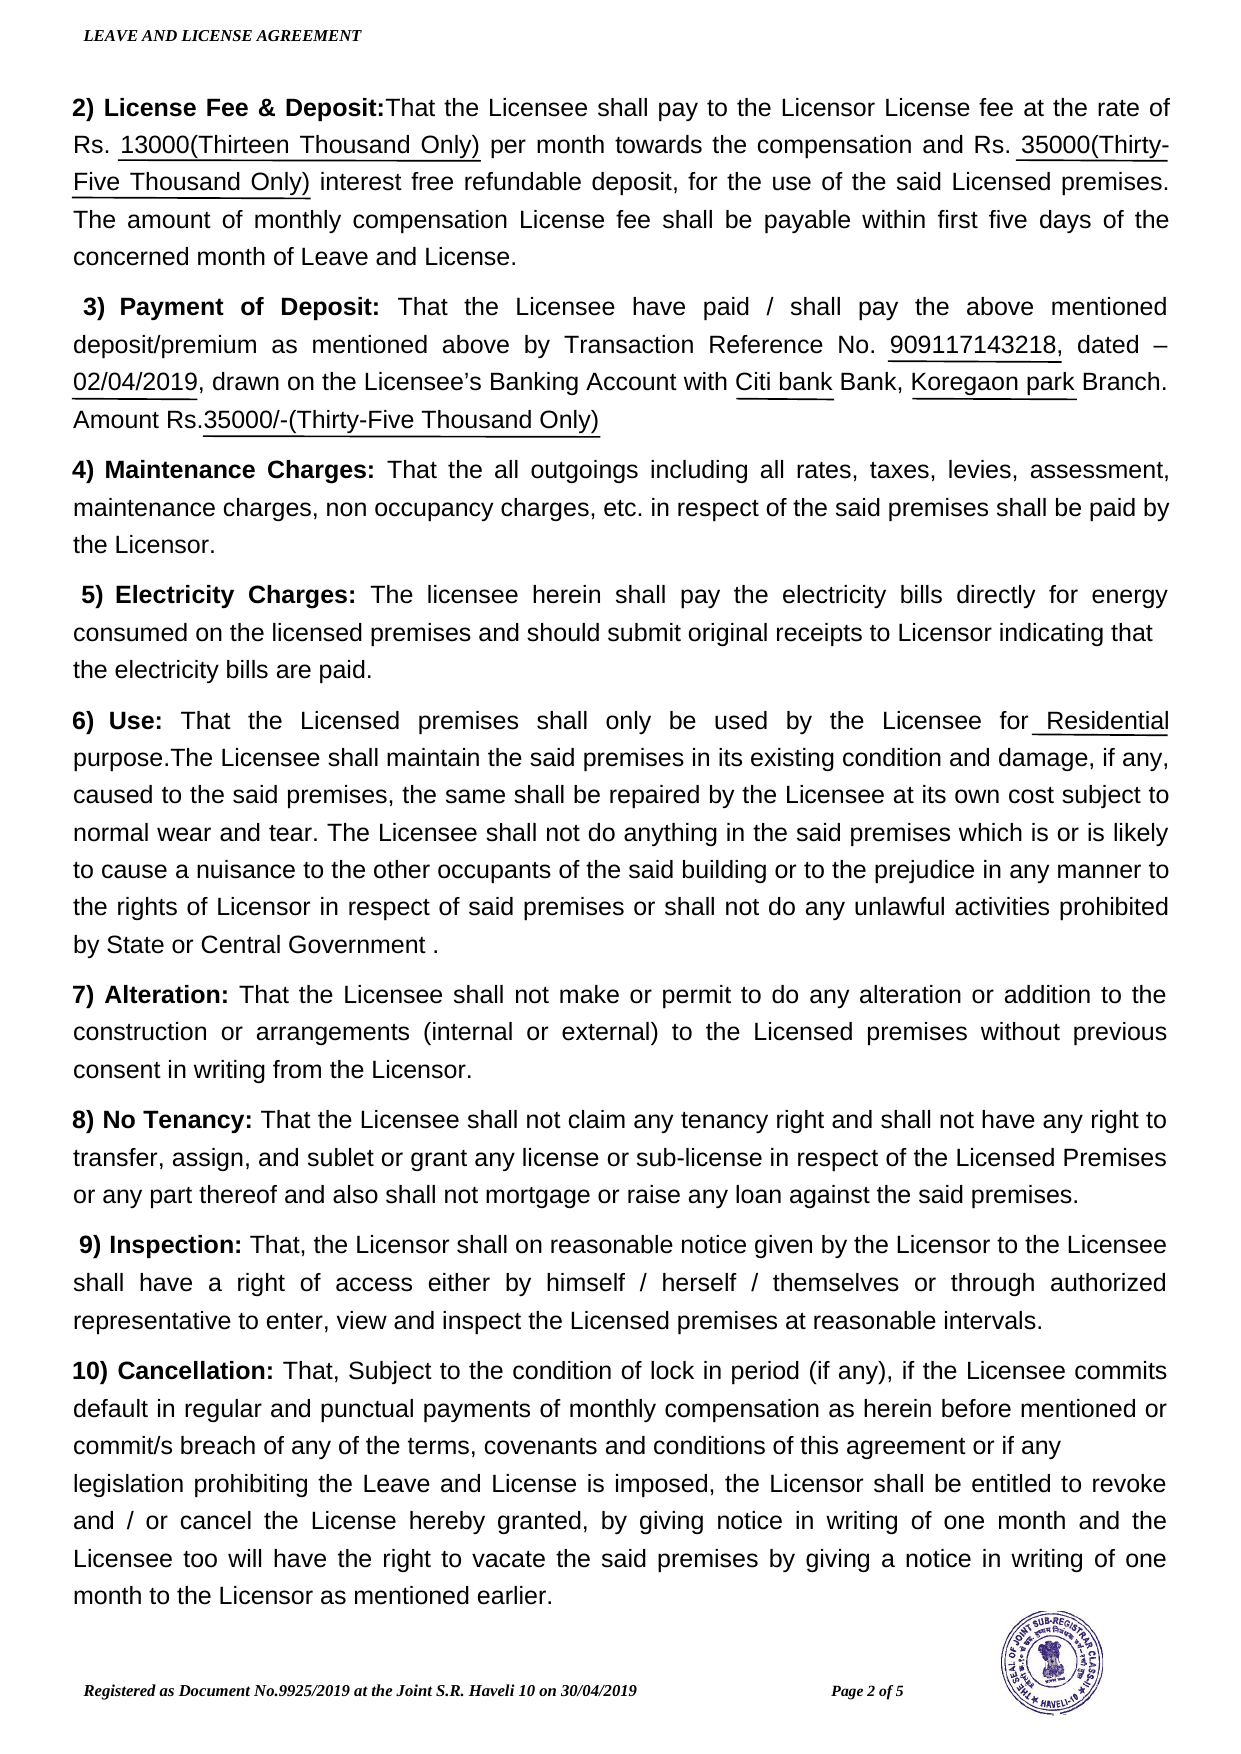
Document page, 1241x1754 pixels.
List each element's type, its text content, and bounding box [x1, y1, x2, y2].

text legislation prohibiting the Leave and License is imposed, the Licensor shall be entitled to revoke and / or cancel the License hereby granted, by giving notice in writing of one month and the Licensee too will have the right to vacate the said premises by giving a notice in writing of one month to the Licensor as mentioned earlier. [73, 1469, 1169, 1609]
text LEAVE AND LICENSE AGREEMENT [83, 26, 1171, 45]
list Cancellation: That, Subject to the condition of lock in period (if any), if the Licensee commits default in regular and punctual payments of monthly compensation as herein before mentioned or commit/s breach of any of the terms, covenants and conditions of this agreement or if any [72, 1356, 1169, 1460]
list No Tenancy: That the Licensee shall not claim any tenancy right and shall not have any right to transfer, assign, and sublet or grant any license or sub-license in respect of the Licensed Premises or any part thereof and also shall not mortgage or raise any loan against the said premises. [72, 1105, 1169, 1209]
list Electricity Charges: The licensee herein shall pay the electricity bills directly for energy consumed on the licensed premises and should submit original receipts to Licensor indicating that [73, 580, 1169, 647]
list Maintenance Charges: That the all outgoings including all rates, taxes, levies, assessment, maintenance charges, non occupancy charges, etc. in respect of the said premises shall be paid by the Licensor. [72, 455, 1171, 559]
list License Fee & Deposit:That the Licensee shall pay to the Licensor License fee at the rate of Rs. 13000(Thirteen Thousand Only) per month towards the compensation and Rs. 35000(Thirty-Five Thousand Only) interest free refundable deposit, for the use of the said Licensed premises. The amount of monthly compensation License fee shall be payable within first five days of the concerned month of Leave and License. [72, 93, 1171, 271]
list Alteration: That the Licensee shall not make or permit to do any alteration or addition to the construction or arrangements (internal or external) to the Licensed premises without previous consent in writing from the Licensor. [72, 979, 1169, 1083]
list Payment of Deposit: That the Licensee have paid / shall pay the above mentioned deposit/premium as mentioned above by Transaction Reference No. 909117143218, dated – 02/04/2019, drawn on the Licensee’s Banking Account with Citi bank Bank, Koregaon park Branch. Amount Rs.35000/-(Thirty-Five Thousand Only) [73, 292, 1169, 434]
text Registered as Document No.9925/2019 at the Joint S.R. Haveli 10 on 30/04/2019 Page 2 of 5 [83, 1681, 1171, 1700]
list Use: That the Licensed premises shall only be used by the Licensee for Residential purpose.The Licensee shall maintain the said premises in its existing condition and damage, if any, caused to the said premises, the same shall be repaired by the Licensee at its own cost subject to normal wear and tear. The Licensee shall not do anything in the said premises which is or is likely to cause a nuisance to the other occupants of the said building or to the prejudice in any manner to the rights of Licensor in respect of said premises or shall not do any unlawful activities prohibited by State or Central Government . [72, 706, 1171, 958]
picture [1000, 1700, 1104, 1716]
text the electricity bills are paid. [73, 656, 1171, 684]
list Inspection: That, the Licensor shall on reasonable notice given by the Licensor to the Licensee shall have a right of access either by himself / herself / themselves or through authorized representative to enter, view and inspect the Licensed premises at reasonable intervals. [73, 1230, 1169, 1334]
picture [1000, 1611, 1104, 1681]
